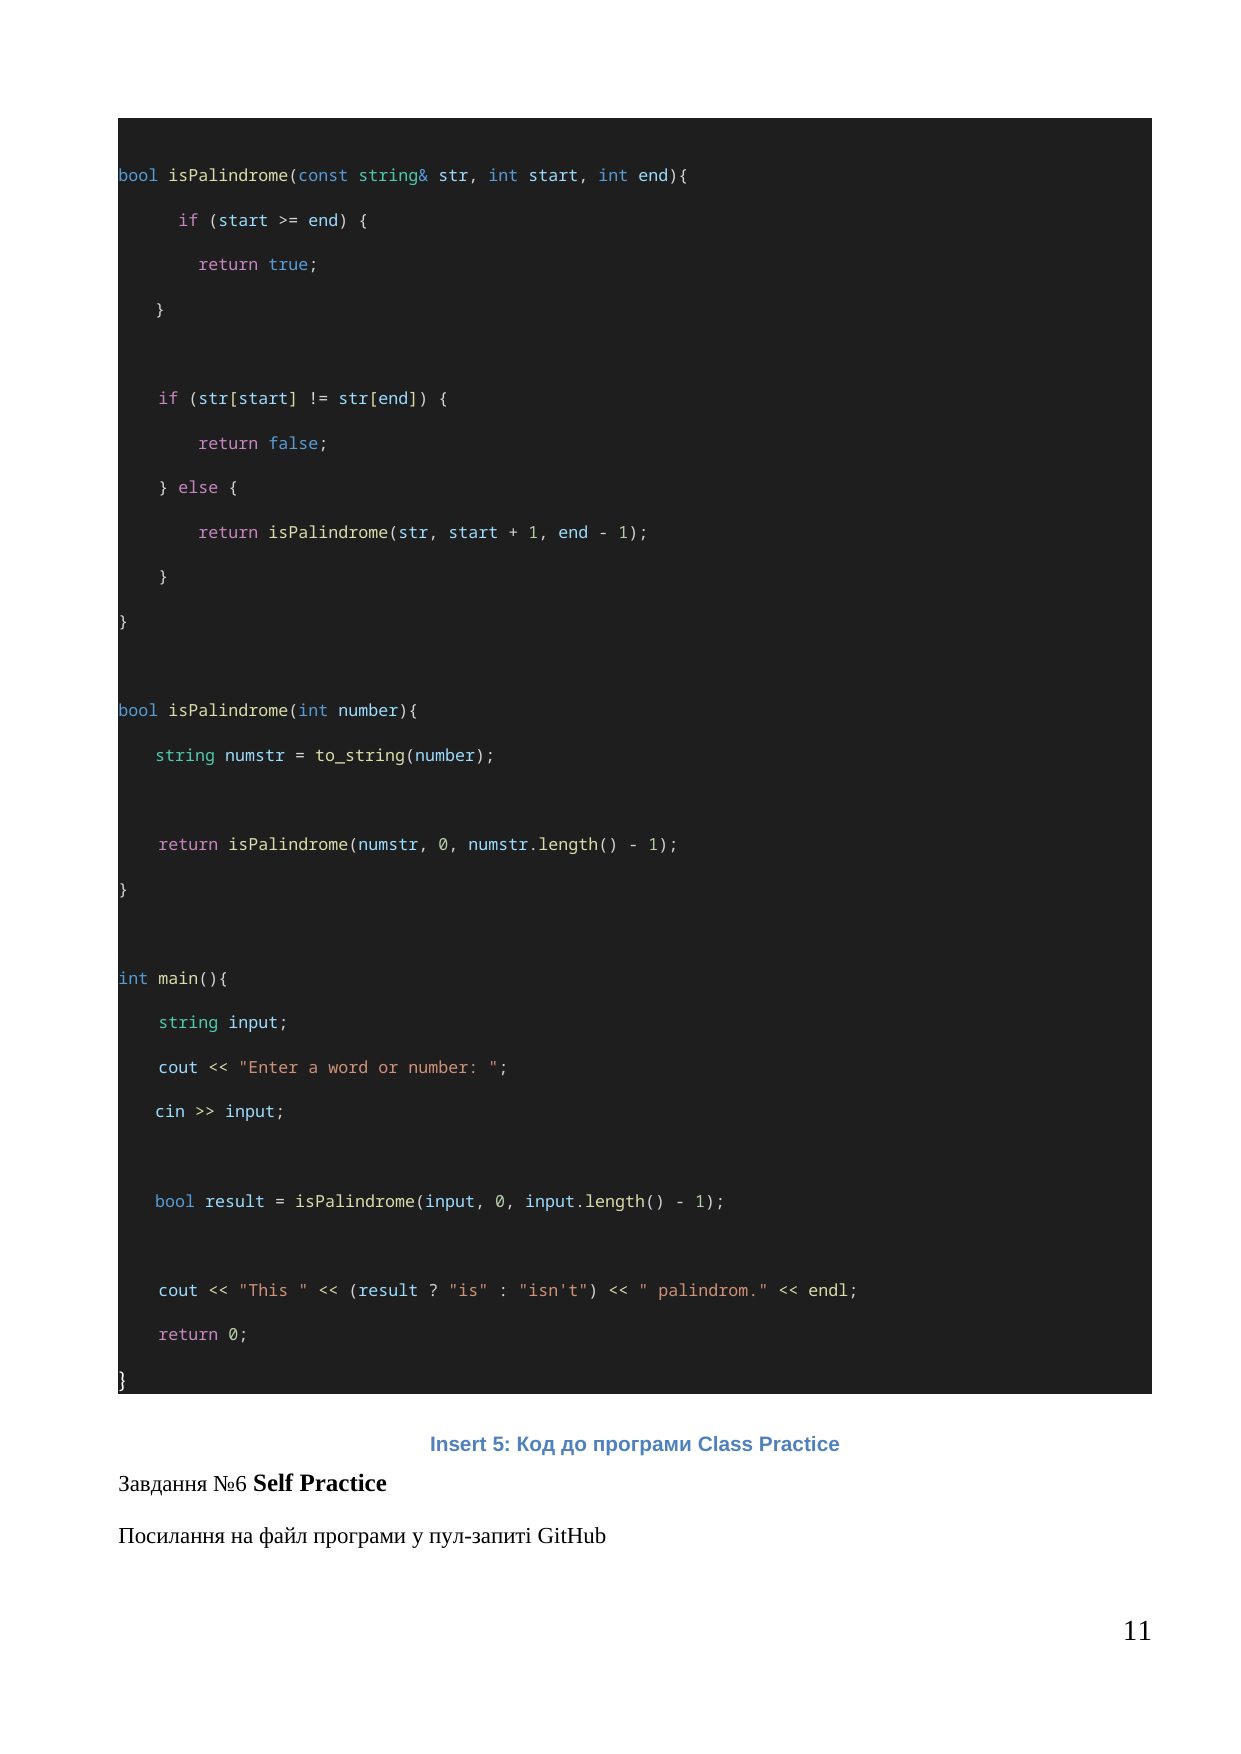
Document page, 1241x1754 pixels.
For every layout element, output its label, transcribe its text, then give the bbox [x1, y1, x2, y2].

text } [118, 1366, 1152, 1394]
text Insert 5: Код до програми Class Practice [118, 1432, 1152, 1456]
text if (start >= end) { [118, 207, 1152, 231]
text bool isPalindrome(const string& str, int start, int end){ [118, 163, 1152, 186]
text string input; [118, 1010, 1152, 1033]
text } [118, 876, 1152, 900]
text } else { [118, 475, 1152, 498]
text string numstr = to_string(number); [118, 742, 1152, 766]
text return isPalindrome(numstr, 0, numstr.length() - 1); [118, 831, 1152, 855]
text Завдання №6 Self Practice [118, 1468, 1152, 1497]
text cout << "This " << (result ? "is" : "isn't") << " palindrom." << endl; [118, 1277, 1152, 1301]
text return isPalindrome(str, start + 1, end - 1); [118, 519, 1152, 543]
text Посилання на файл програми у пул-запиті GitHub [118, 1522, 1152, 1549]
text return false; [118, 430, 1152, 454]
text } [118, 564, 1152, 588]
text bool result = isPalindrome(input, 0, input.length() - 1); [118, 1188, 1152, 1212]
text if (str[start] != str[end]) { [118, 386, 1152, 409]
text } [118, 296, 1152, 320]
text int main(){ [118, 965, 1152, 989]
text cout << "Enter a word or number: "; [118, 1054, 1152, 1078]
text bool isPalindrome(int number){ [118, 698, 1152, 721]
text return 0; [118, 1322, 1152, 1346]
text return true; [118, 252, 1152, 276]
text } [118, 608, 1152, 632]
text cin >> input; [118, 1099, 1152, 1123]
